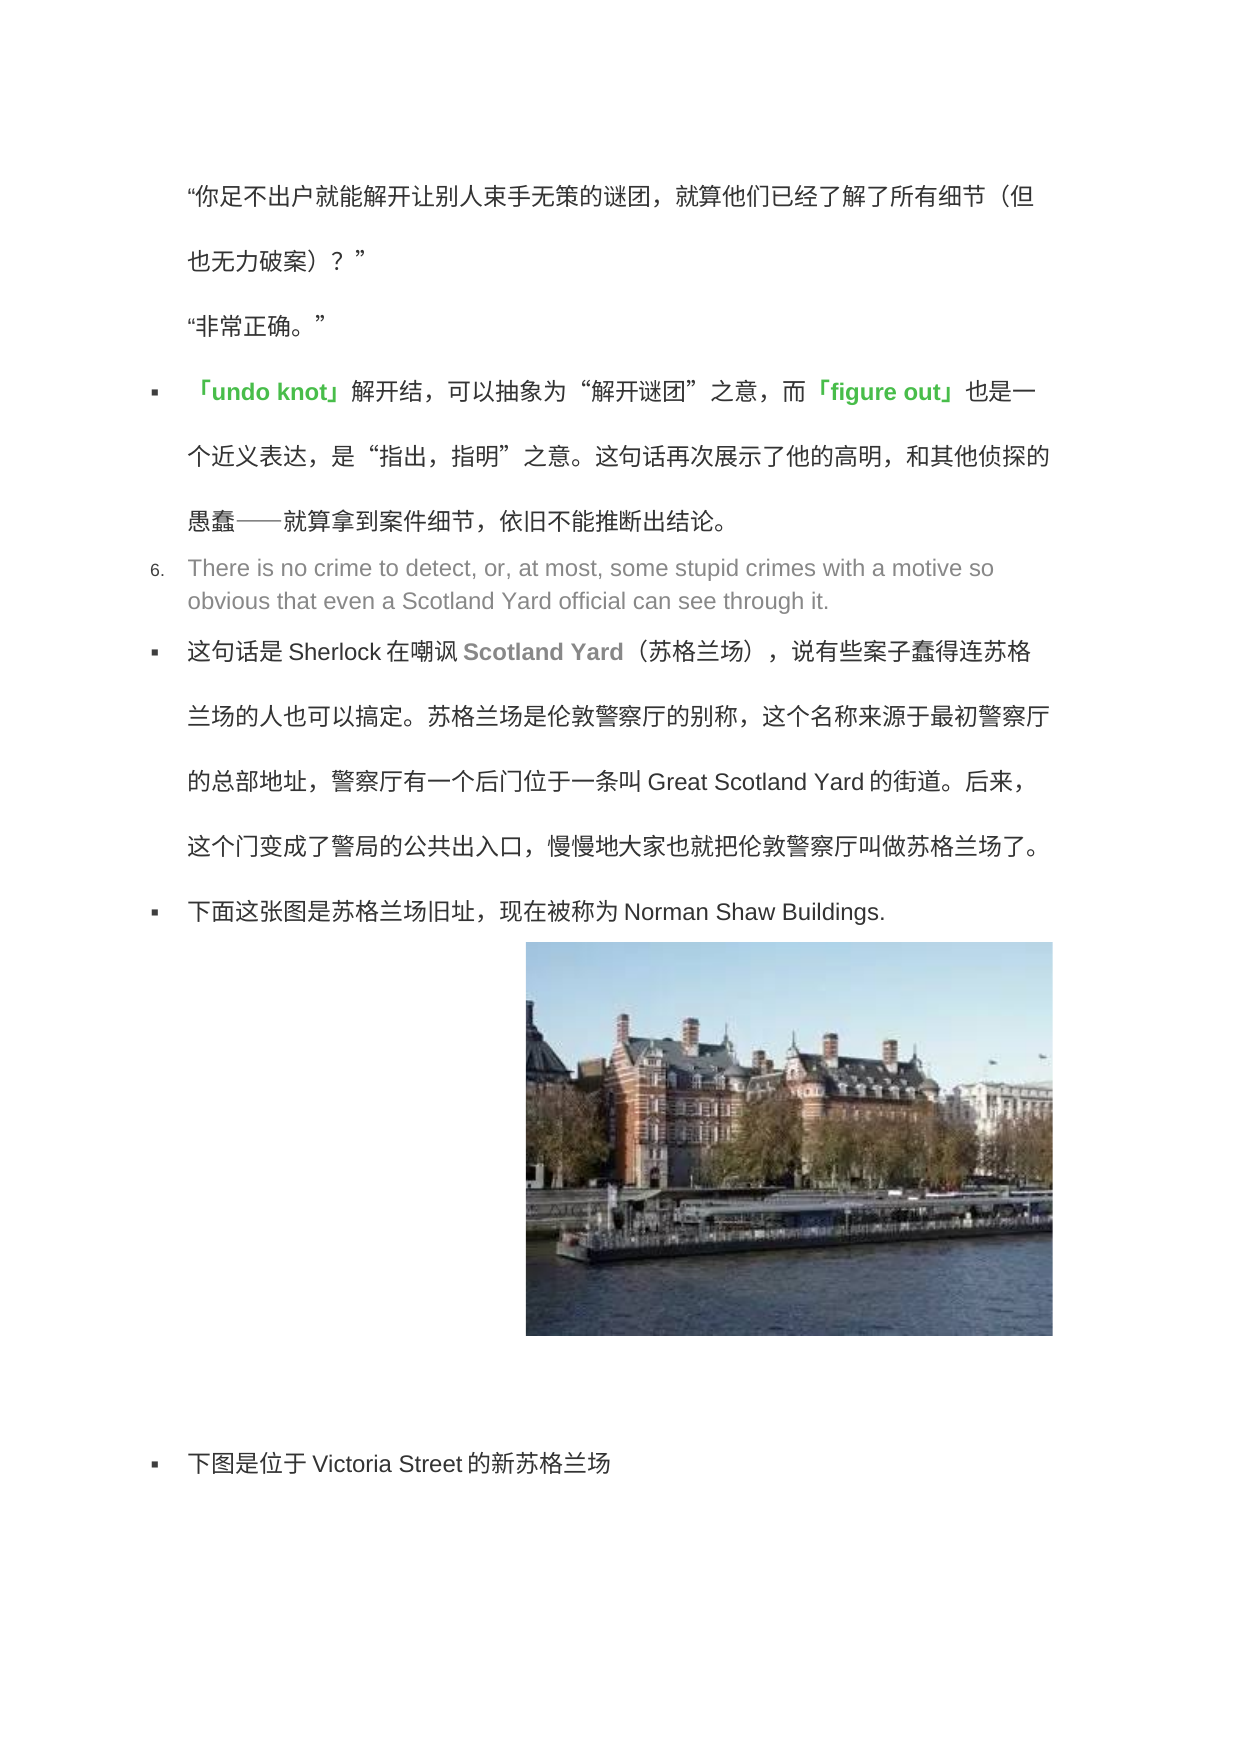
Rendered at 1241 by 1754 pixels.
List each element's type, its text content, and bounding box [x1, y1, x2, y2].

text “非常正确。” [187, 292, 1053, 357]
list 下面这张图是苏格兰场旧址，现在被称为Norman Shaw Buildings. [150, 877, 1053, 942]
list 这句话是Sherlock在嘲讽Scotland Yard（苏格兰场），说有些案子蠢得连苏格兰场的人也可以搞定。苏格兰场是伦敦警察厅的别称，这个名称来源于最初警察厅的总部地址，警察厅有一个后门位于一条叫Great Scotland Yard的街道。后来，这个门变成了警局的公共出入口，慢慢地大家也就把伦敦警察厅叫做苏格兰场了。 [150, 617, 1053, 877]
list 下图是位于Victoria Street的新苏格兰场 [150, 1429, 1053, 1494]
picture [525, 942, 1053, 1336]
list 「undo knot」解开结，可以抽象为“解开谜团”之意，而「figure out」也是一个近义表达，是“指出，指明”之意。这句话再次展示了他的高明，和其他侦探的愚蠢——就算拿到案件细节，依旧不能推断出结论。 [150, 357, 1053, 552]
list There is no crime to detect, or, at most, some stupid crimes with a motive so obvious that even a Scotland Yard official can see through it. [150, 552, 1053, 617]
text “你足不出户就能解开让别人束手无策的谜团，就算他们已经了解了所有细节（但也无力破案）？” [187, 162, 1053, 292]
